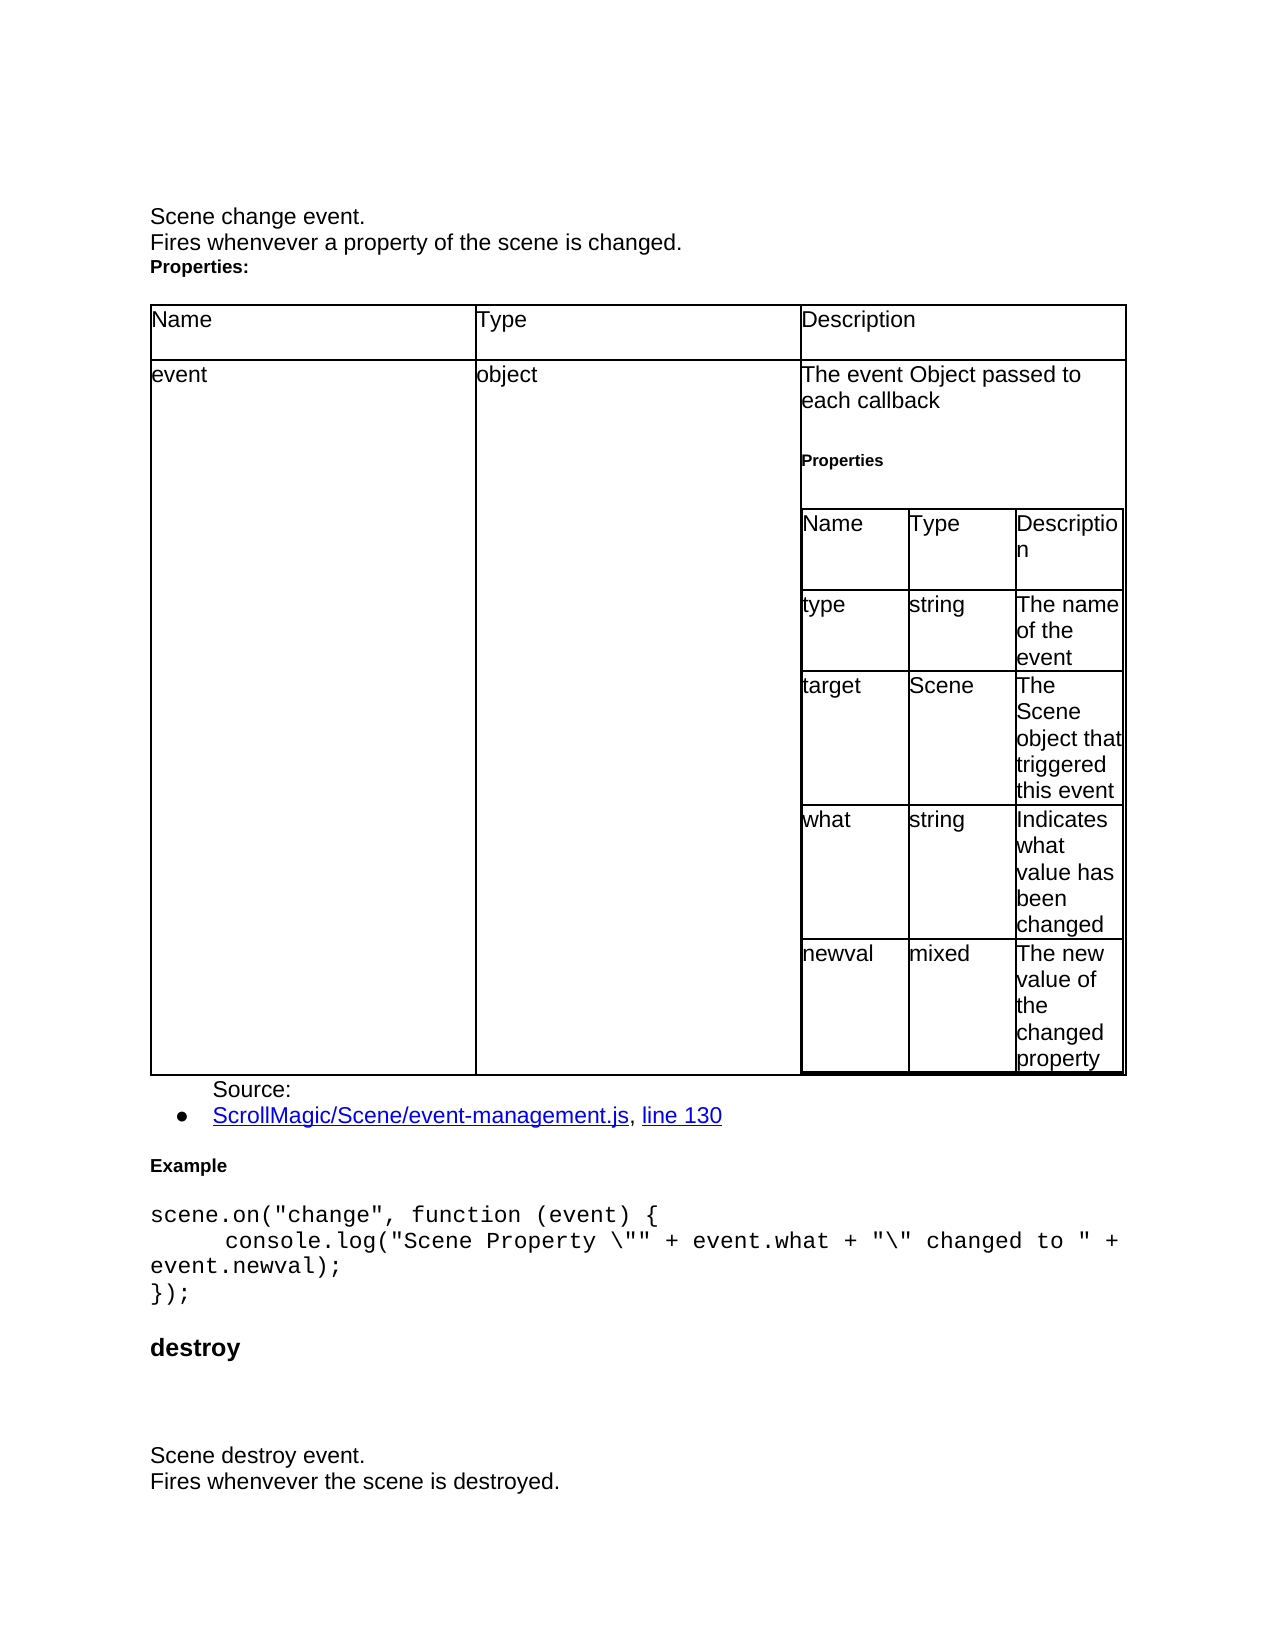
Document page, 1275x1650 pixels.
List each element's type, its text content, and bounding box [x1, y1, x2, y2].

text scene.on("change", function (event) { console.log("Scene Property \"" + event.what + "\" changed to " + event.newval); }); [150, 1203, 1125, 1307]
subtitle destroy [150, 1333, 1125, 1362]
table_header Description [802, 306, 1125, 358]
subtitle Example [150, 1155, 1125, 1176]
text Fires whenvever the scene is destroyed. [150, 1468, 1125, 1494]
table_header Name [152, 306, 475, 358]
list ScrollMagic/Scene/event-management.js, line 130 [175, 1102, 1125, 1128]
text Scene destroy event. [150, 1442, 1125, 1468]
text Fires whenvever a property of the scene is changed. [150, 229, 1125, 256]
table_header Type [477, 306, 800, 358]
table_cell object [477, 361, 800, 1073]
table_cell The event Object passed to each callback Properties [802, 361, 1125, 1073]
text Source: [212, 1076, 1125, 1102]
subtitle Properties: [150, 256, 1125, 277]
table_cell event [152, 361, 475, 1073]
text Scene change event. [150, 203, 1125, 229]
